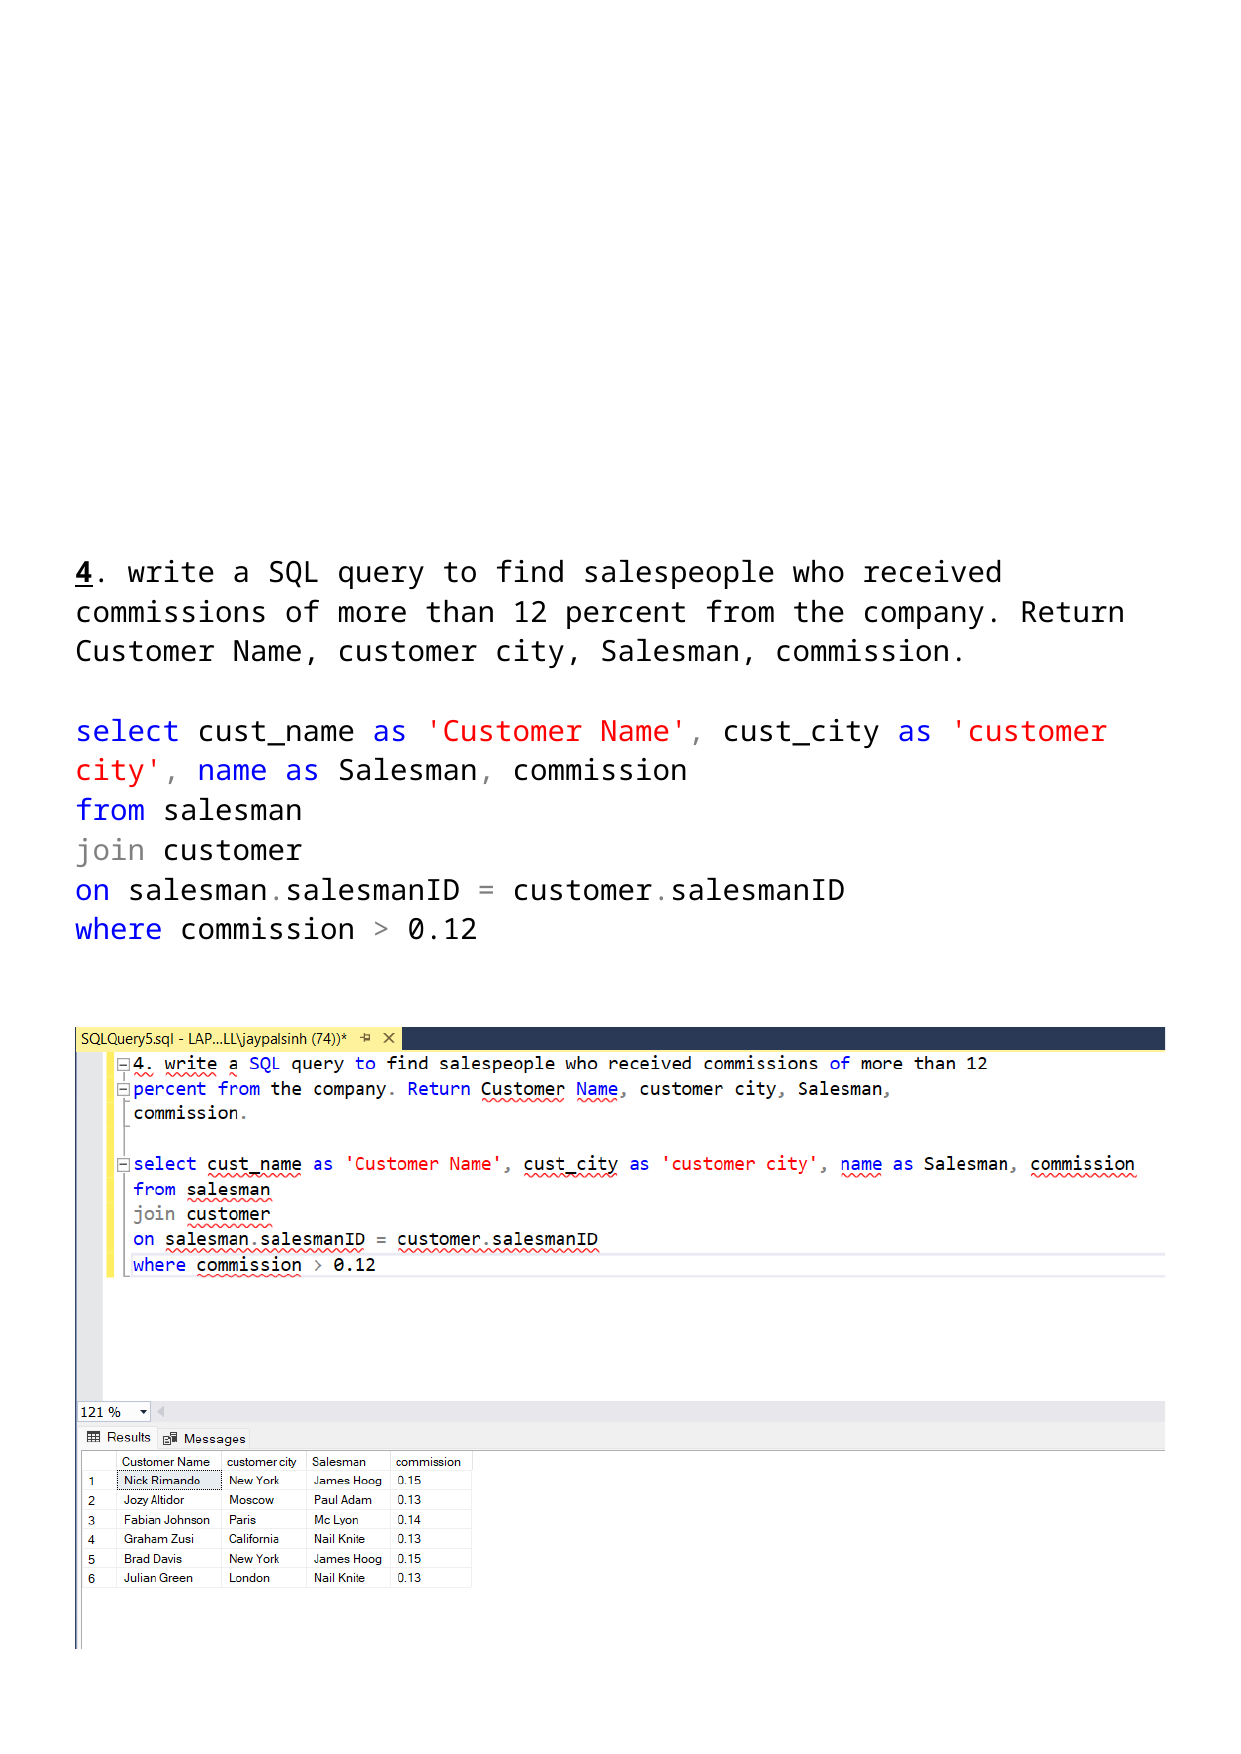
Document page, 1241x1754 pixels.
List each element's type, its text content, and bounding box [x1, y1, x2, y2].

text where commission > 0.12 [75, 908, 1165, 948]
text join customer [75, 829, 1165, 869]
text 4. write a SQL query to find salespeople who received commissions of more than 12 percent from the company. Return Customer Name, customer city, Salesman, commission. [75, 551, 1165, 670]
text select cust_name as 'Customer Name', cust_city as 'customer city', name as Salesman, commission [75, 710, 1165, 789]
picture [75, 1027, 1166, 1649]
text from salesman [75, 789, 1165, 829]
text on salesman.salesmanID = customer.salesmanID [75, 869, 1165, 908]
